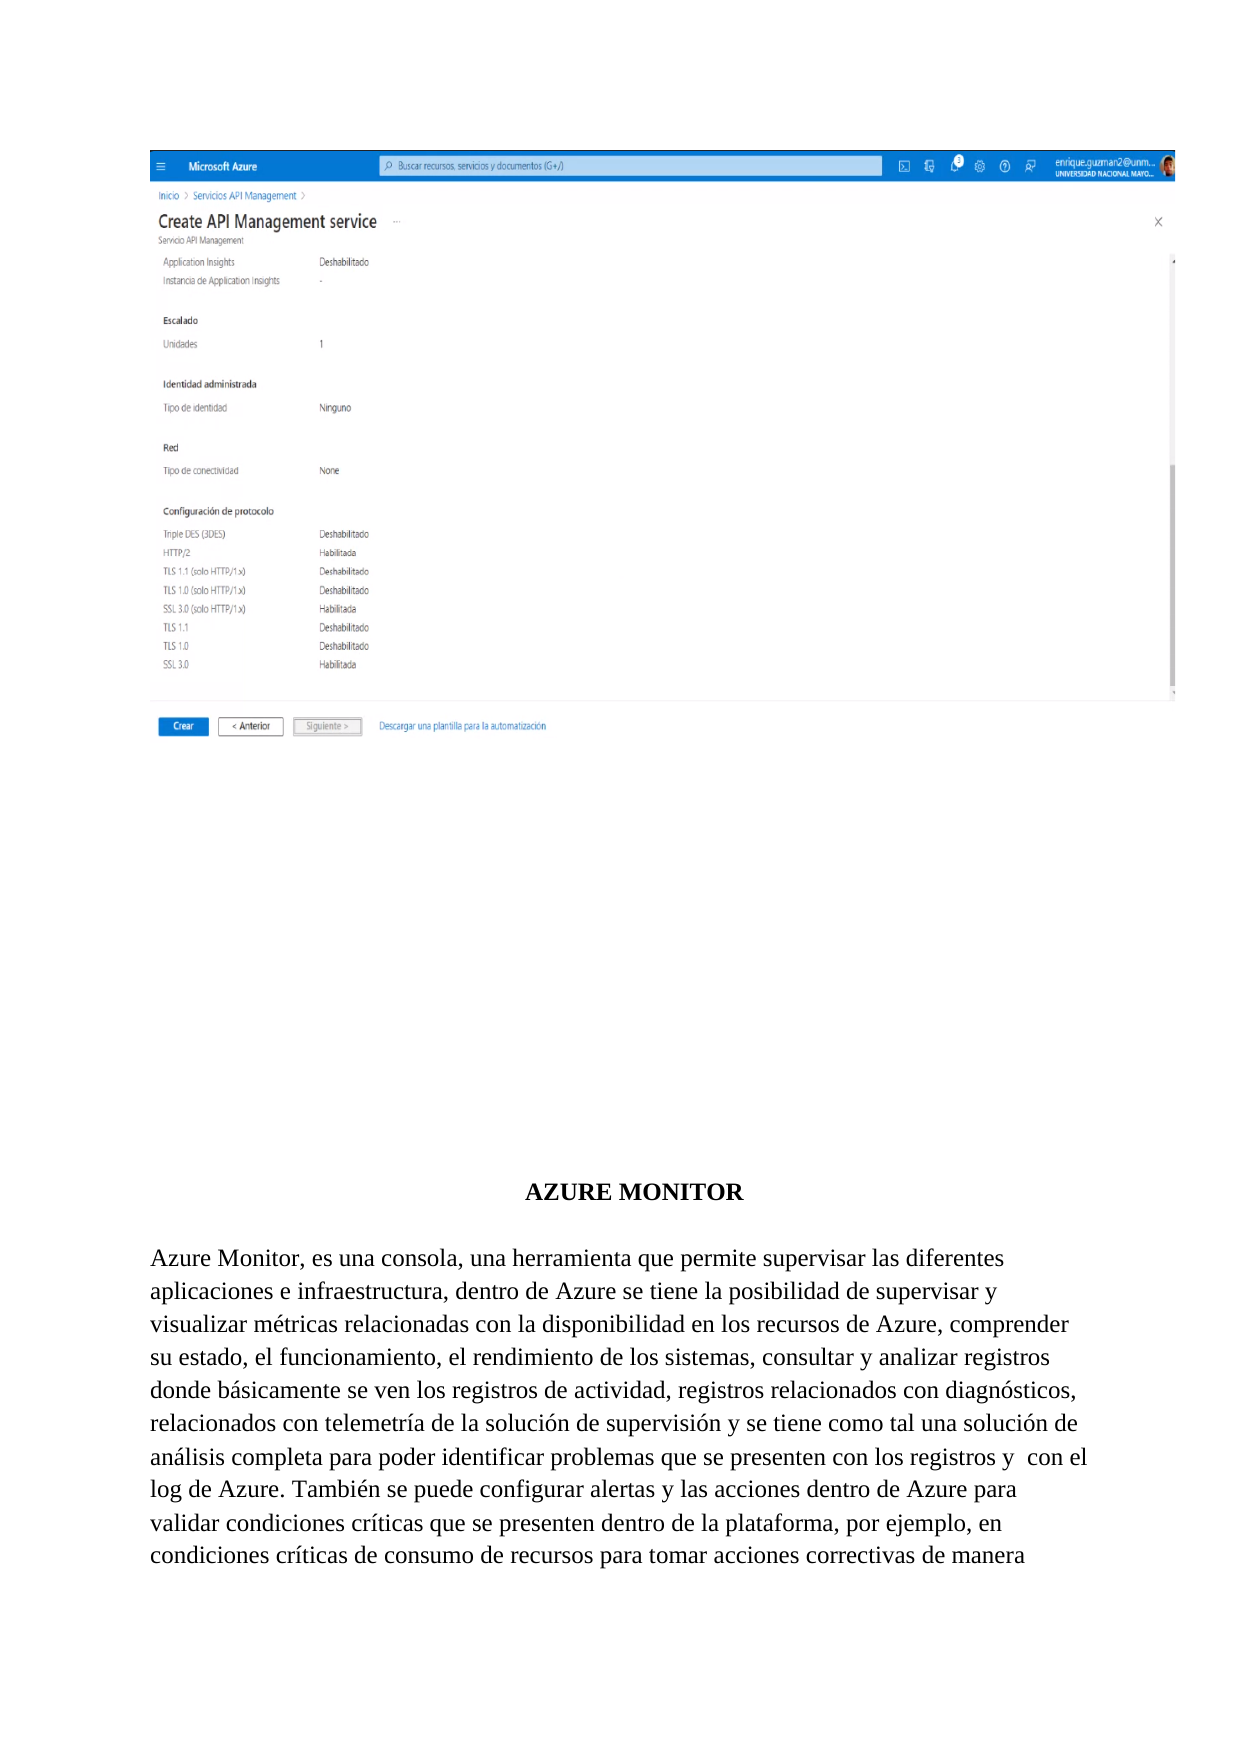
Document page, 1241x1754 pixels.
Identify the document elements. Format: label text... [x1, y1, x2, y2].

text AZURE MONITOR [450, 1177, 1090, 1206]
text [150, 1243, 1090, 1569]
picture [150, 150, 1175, 743]
